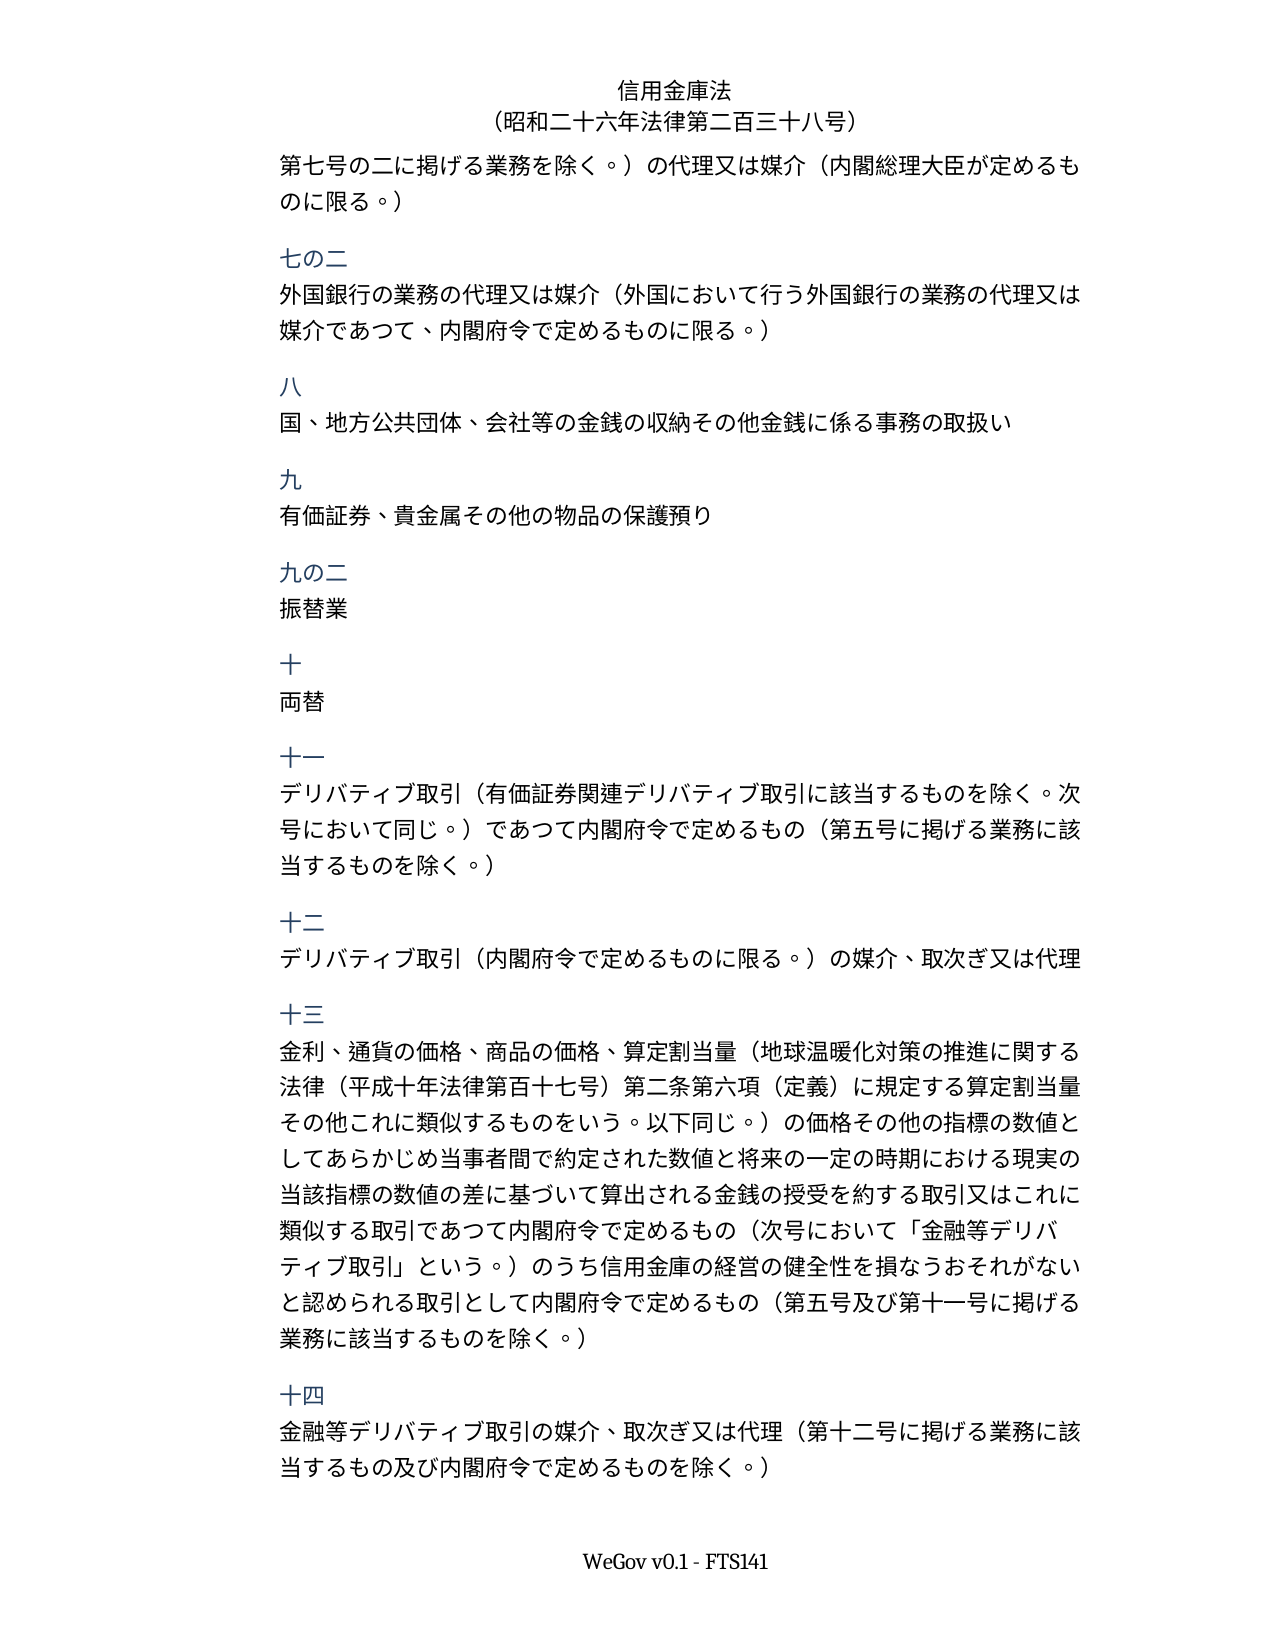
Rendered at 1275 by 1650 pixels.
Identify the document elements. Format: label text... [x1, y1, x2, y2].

text 外国銀行の業務の代理又は媒介（外国において行う外国銀行の業務の代理又は媒介であつて、内閣府令で定めるものに限る。） [279, 279, 1087, 346]
text 両替 [279, 685, 1087, 717]
subtitle 十三 [279, 999, 1087, 1031]
subtitle 十 [279, 649, 1087, 681]
subtitle 九の二 [279, 557, 1087, 588]
subtitle 九 [279, 464, 1087, 495]
text 振替業 [279, 593, 1087, 624]
text 金利、通貨の価格、商品の価格、算定割当量（地球温暖化対策の推進に関する法律（平成十年法律第百十七号）第二条第六項（定義）に規定する算定割当量その他これに類似するものをいう。以下同じ。）の価格その他の指標の数値としてあらかじめ当事者間で約定された数値と将来の一定の時期における現実の当該指標の数値の差に基づいて算出される金銭の授受を約する取引又はこれに類似する取引であつて内閣府令で定めるもの（次号において「金融等デリバティブ取引」という。）のうち信用金庫の経営の健全性を損なうおそれがないと認められる取引として内閣府令で定めるもの（第五号及び第十一号に掲げる業務に該当するものを除く。） [279, 1035, 1087, 1354]
text デリバティブ取引（有価証券関連デリバティブ取引に該当するものを除く。次号において同じ。）であつて内閣府令で定めるもの（第五号に掲げる業務に該当するものを除く。） [279, 778, 1087, 881]
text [279, 150, 1087, 217]
text 有価証券、貴金属その他の物品の保護預り [279, 500, 1087, 531]
subtitle 七の二 [279, 243, 1087, 274]
text 金融等デリバティブ取引の媒介、取次ぎ又は代理（第十二号に掲げる業務に該当するもの及び内閣府令で定めるものを除く。） [279, 1416, 1087, 1483]
subtitle 十二 [279, 907, 1087, 938]
subtitle 十四 [279, 1380, 1087, 1411]
subtitle 八 [279, 371, 1087, 403]
text 国、地方公共団体、会社等の金銭の収納その他金銭に係る事務の取扱い [279, 407, 1087, 438]
subtitle 十一 [279, 742, 1087, 773]
text デリバティブ取引（内閣府令で定めるものに限る。）の媒介、取次ぎ又は代理 [279, 943, 1087, 974]
